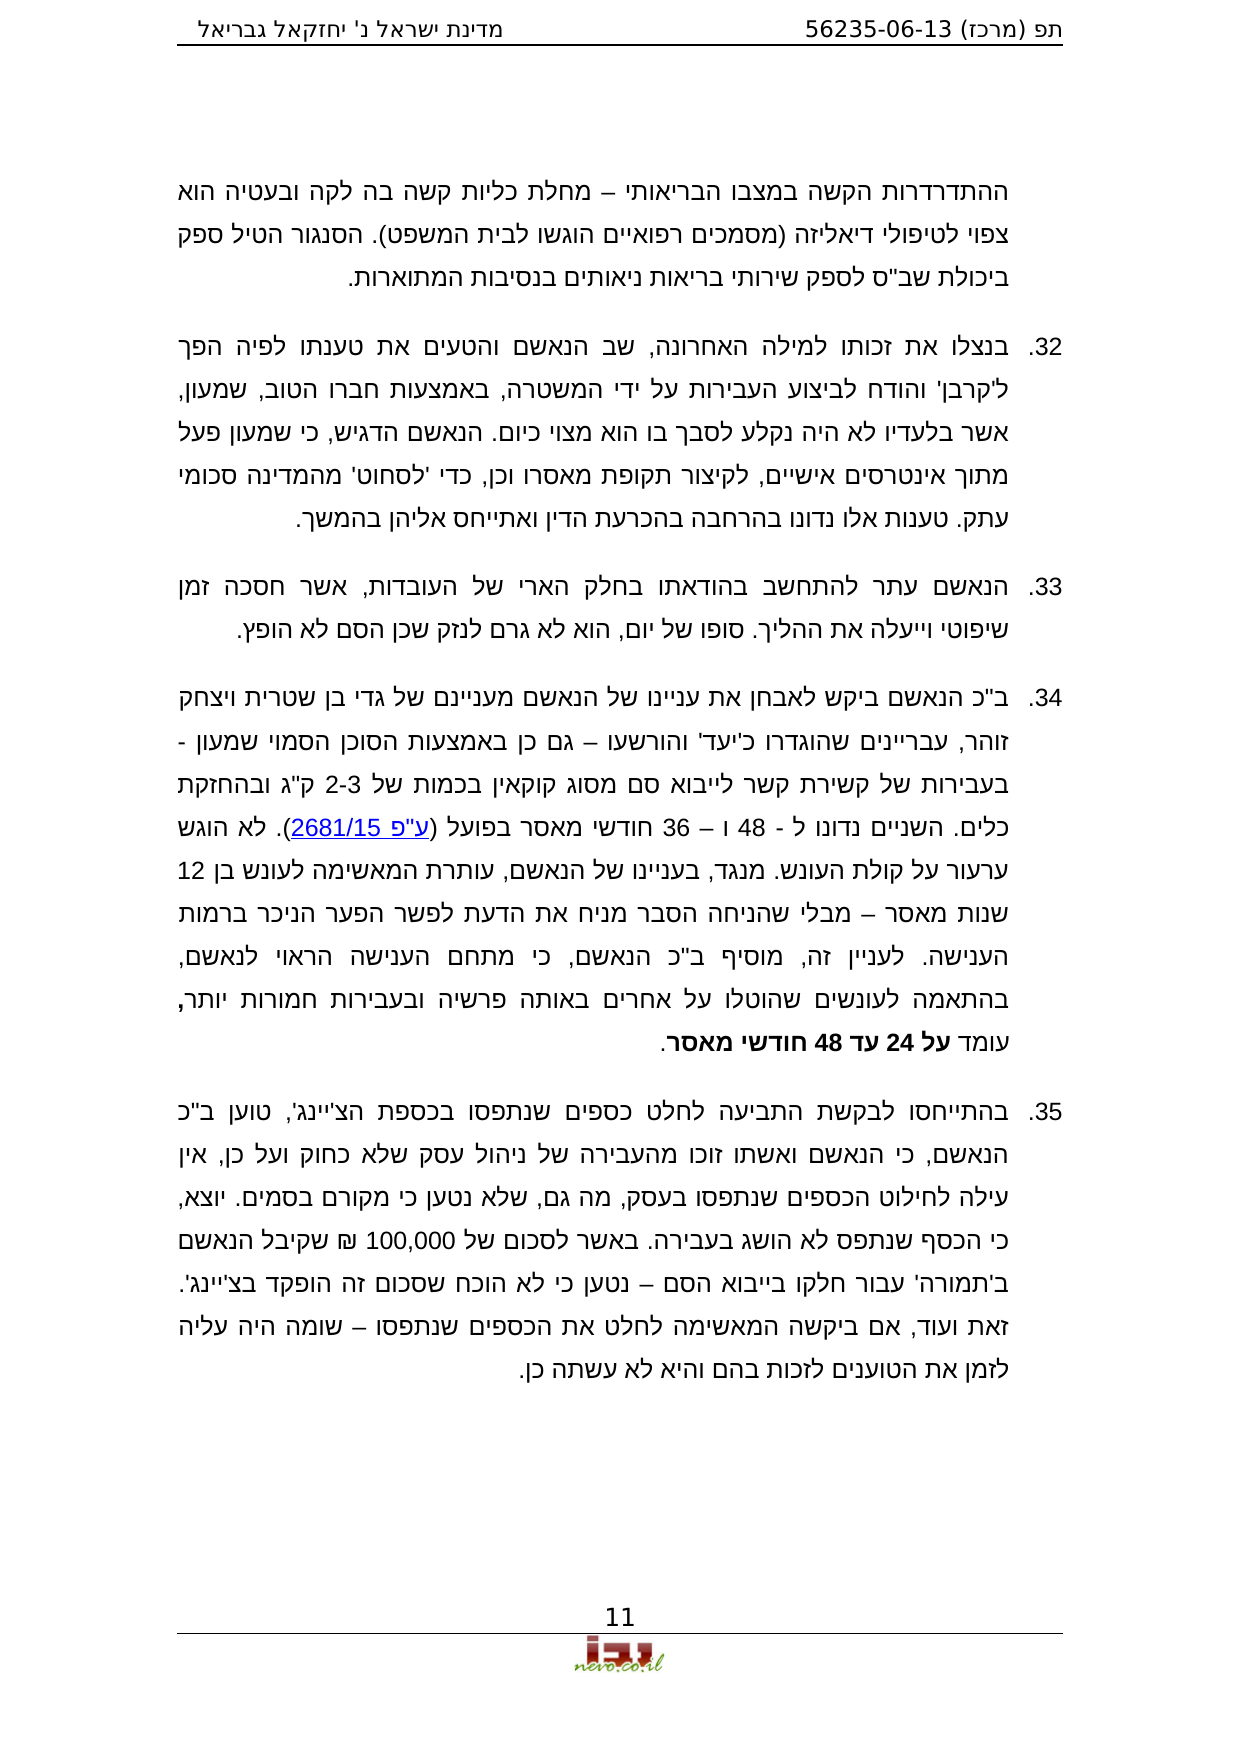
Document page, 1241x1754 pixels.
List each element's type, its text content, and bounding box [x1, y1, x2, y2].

list בנצלו את זכותו למילה האחרונה, שב הנאשם והטעים את טענתו לפיה הפך ל'קרבן' והודח לביצוע העבירות על ידי המשטרה, באמצעות חברו הטוב, שמעון, אשר בלעדיו לא היה נקלע לסבך בו הוא מצוי כיום. הנאשם הדגיש, כי שמעון פעל מתוך אינטרסים אישיים, לקיצור תקופת מאסרו וכן, כדי 'לסחוט' מהמדינה סכומי עתק. טענות אלו נדונו בהרחבה בהכרעת הדין ואתייחס אליהן בהמשך. [177, 332, 1062, 533]
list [177, 177, 1062, 292]
list הנאשם עתר להתחשב בהודאתו בחלק הארי של העובדות, אשר חסכה זמן שיפוטי וייעלה את ההליך. סופו של יום, הוא לא גרם לנזק שכן הסם לא הופץ. [177, 572, 1062, 644]
list ב"כ הנאשם ביקש לאבחן את עניינו של הנאשם מעניינם של גדי בן שטרית ויצחק זוהר, עבריינים שהוגדרו כ'יעד' והורשעו – גם כן באמצעות הסוכן הסמוי שמעון - בעבירות של קשירת קשר לייבוא סם מסוג קוקאין בכמות של 2-3 ק"ג ובהחזקת כלים. השניים נדונו ל - 48 ו – 36 חודשי מאסר בפועל (ע"פ 2681/15). לא הוגש ערעור על קולת העונש. מנגד, בעניינו של הנאשם, עותרת המאשימה לעונש בן 12 שנות מאסר – מבלי שהניחה הסבר מניח את הדעת לפשר הפער הניכר ברמות הענישה. לעניין זה, מוסיף ב"כ הנאשם, כי מתחם הענישה הראוי לנאשם, בהתאמה לעונשים שהוטלו על אחרים באותה פרשיה ובעבירות חמורות יותר, עומד על 24 עד 48 חודשי מאסר. [177, 683, 1062, 1057]
list בהתייחסו לבקשת התביעה לחלט כספים שנתפסו בכספת הצ'יינג', טוען ב"כ הנאשם, כי הנאשם ואשתו זוכו מהעבירה של ניהול עסק שלא כחוק ועל כן, אין עילה לחילוט הכספים שנתפסו בעסק, מה גם, שלא נטען כי מקורם בסמים. יוצא, כי הכסף שנתפס לא הושג בעבירה. באשר לסכום של 100,000 ₪ שקיבל הנאשם ב'תמורה' עבור חלקו בייבוא הסם – נטען כי לא הוכח שסכום זה הופקד בצ'יינג'. זאת ועוד, אם ביקשה המאשימה לחלט את הכספים שנתפסו – שומה היה עליה לזמן את הטוענים לזכות בהם והיא לא עשתה כן. [177, 1097, 1062, 1384]
picture [574, 1635, 666, 1673]
